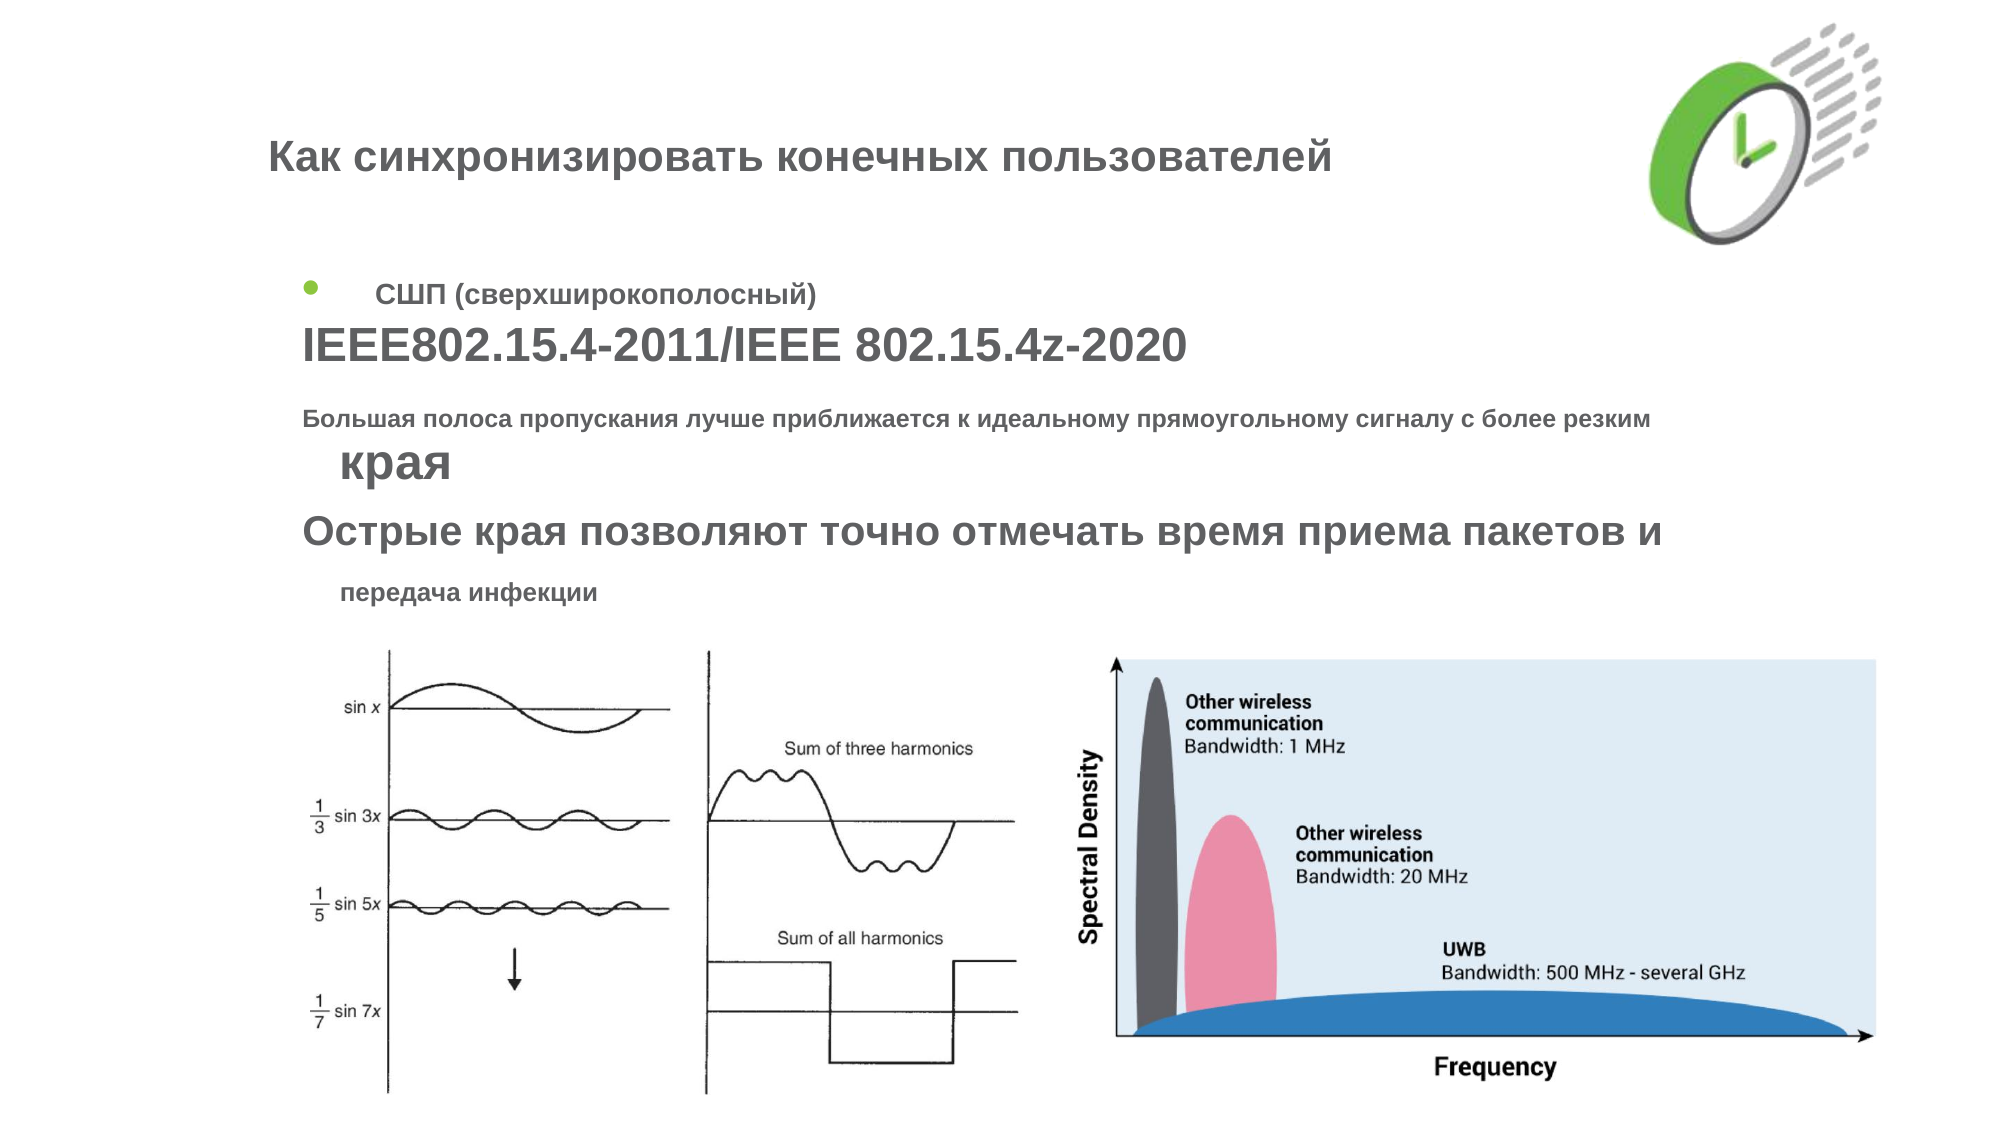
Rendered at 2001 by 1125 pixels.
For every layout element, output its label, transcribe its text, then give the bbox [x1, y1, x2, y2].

list СШП (сверхширокополосный) [302, 257, 1850, 315]
picture [1643, 13, 1884, 252]
text Как синхронизировать конечных пользователей [269, 130, 1850, 181]
text края [339, 433, 1850, 490]
text Большая полоса пропускания лучше приближается к идеальному прямоугольному сигналу с более резким [302, 404, 1850, 433]
text передача инфекции [339, 577, 1850, 607]
picture [310, 648, 1901, 1095]
text Острые края позволяют точно отмечать время приема пакетов и [302, 506, 1850, 554]
text IEEE802.15.4-2011/IEEE 802.15.4z-2020 [302, 317, 1850, 372]
